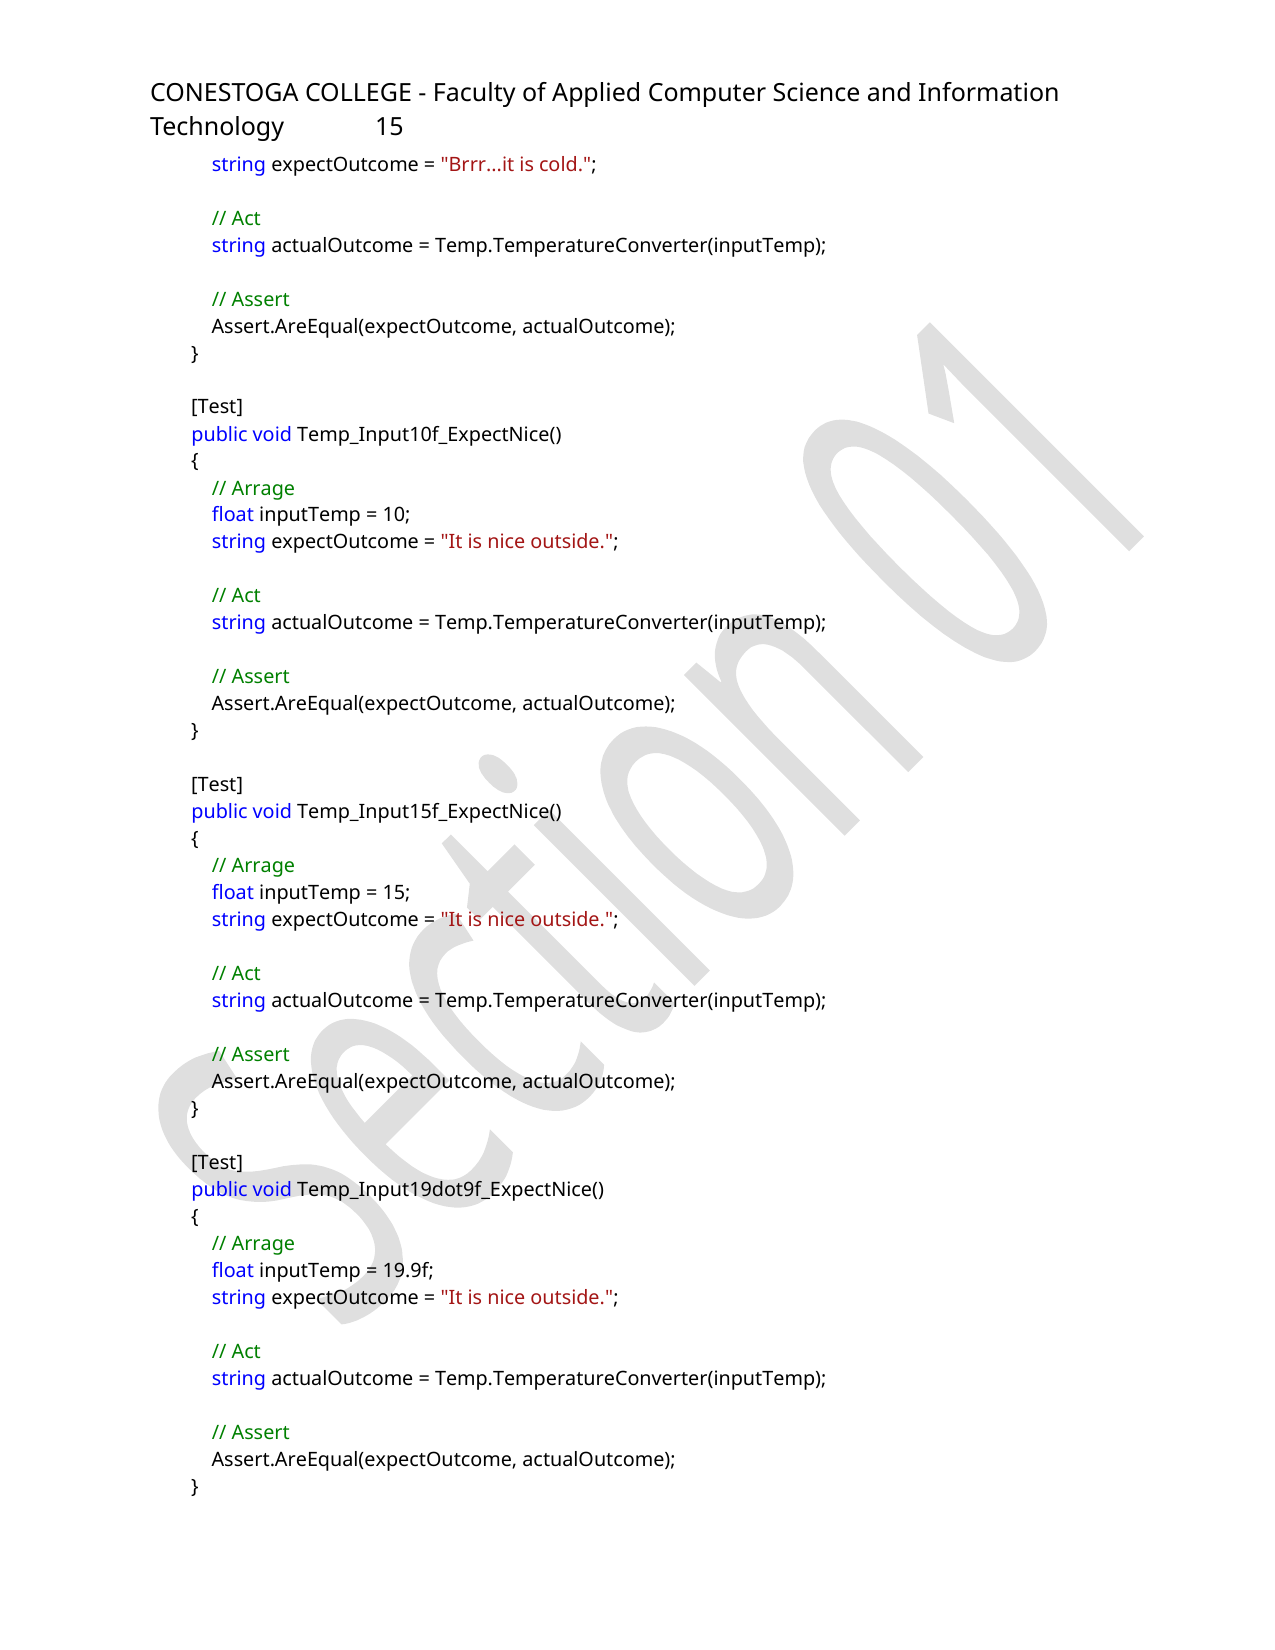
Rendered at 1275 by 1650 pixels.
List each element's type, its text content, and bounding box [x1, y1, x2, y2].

text } [150, 1472, 1125, 1499]
text // Assert [150, 1040, 1125, 1067]
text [150, 312, 1125, 339]
text string expectOutcome = "It is nice outside."; [150, 1283, 1125, 1310]
text } [150, 717, 1125, 743]
text [Test] [150, 1148, 1125, 1175]
text float inputTemp = 15; [150, 878, 1125, 905]
text // Arrage [150, 1229, 1125, 1256]
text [150, 231, 1125, 258]
text string expectOutcome = "Brrr...it is cold."; [150, 150, 1125, 177]
text // Assert [150, 663, 1125, 689]
text float inputTemp = 19.9f; [150, 1256, 1125, 1283]
text Assert.AreEqual(expectOutcome, actualOutcome); [150, 689, 1125, 717]
text // Act [150, 582, 1125, 609]
text [Test] [150, 771, 1125, 797]
text float inputTemp = 10; [150, 501, 1125, 528]
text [150, 1364, 1125, 1391]
text string actualOutcome = Temp.TemperatureConverter(inputTemp); [150, 986, 1125, 1013]
text Assert.AreEqual(expectOutcome, actualOutcome); [150, 1067, 1125, 1094]
text } [150, 339, 1125, 366]
text public void Temp_Input19dot9f_ExpectNice() [150, 1175, 1125, 1202]
text Assert.AreEqual(expectOutcome, actualOutcome); [150, 1445, 1125, 1472]
text // Assert [150, 1418, 1125, 1445]
text // Act [150, 1337, 1125, 1364]
text } [150, 1094, 1125, 1121]
text { [150, 447, 1125, 474]
text // Assert [150, 285, 1125, 312]
text string expectOutcome = "It is nice outside."; [150, 905, 1125, 932]
text string expectOutcome = "It is nice outside."; [150, 528, 1125, 555]
text // Act [150, 959, 1125, 986]
text // Act [150, 204, 1125, 231]
text string actualOutcome = Temp.TemperatureConverter(inputTemp); [150, 609, 1125, 636]
text { [150, 824, 1125, 851]
text public void Temp_Input10f_ExpectNice() [150, 420, 1125, 447]
text // Arrage [150, 474, 1125, 501]
text [Test] [150, 393, 1125, 420]
text { [150, 1202, 1125, 1229]
text public void Temp_Input15f_ExpectNice() [150, 797, 1125, 824]
text // Arrage [150, 851, 1125, 878]
